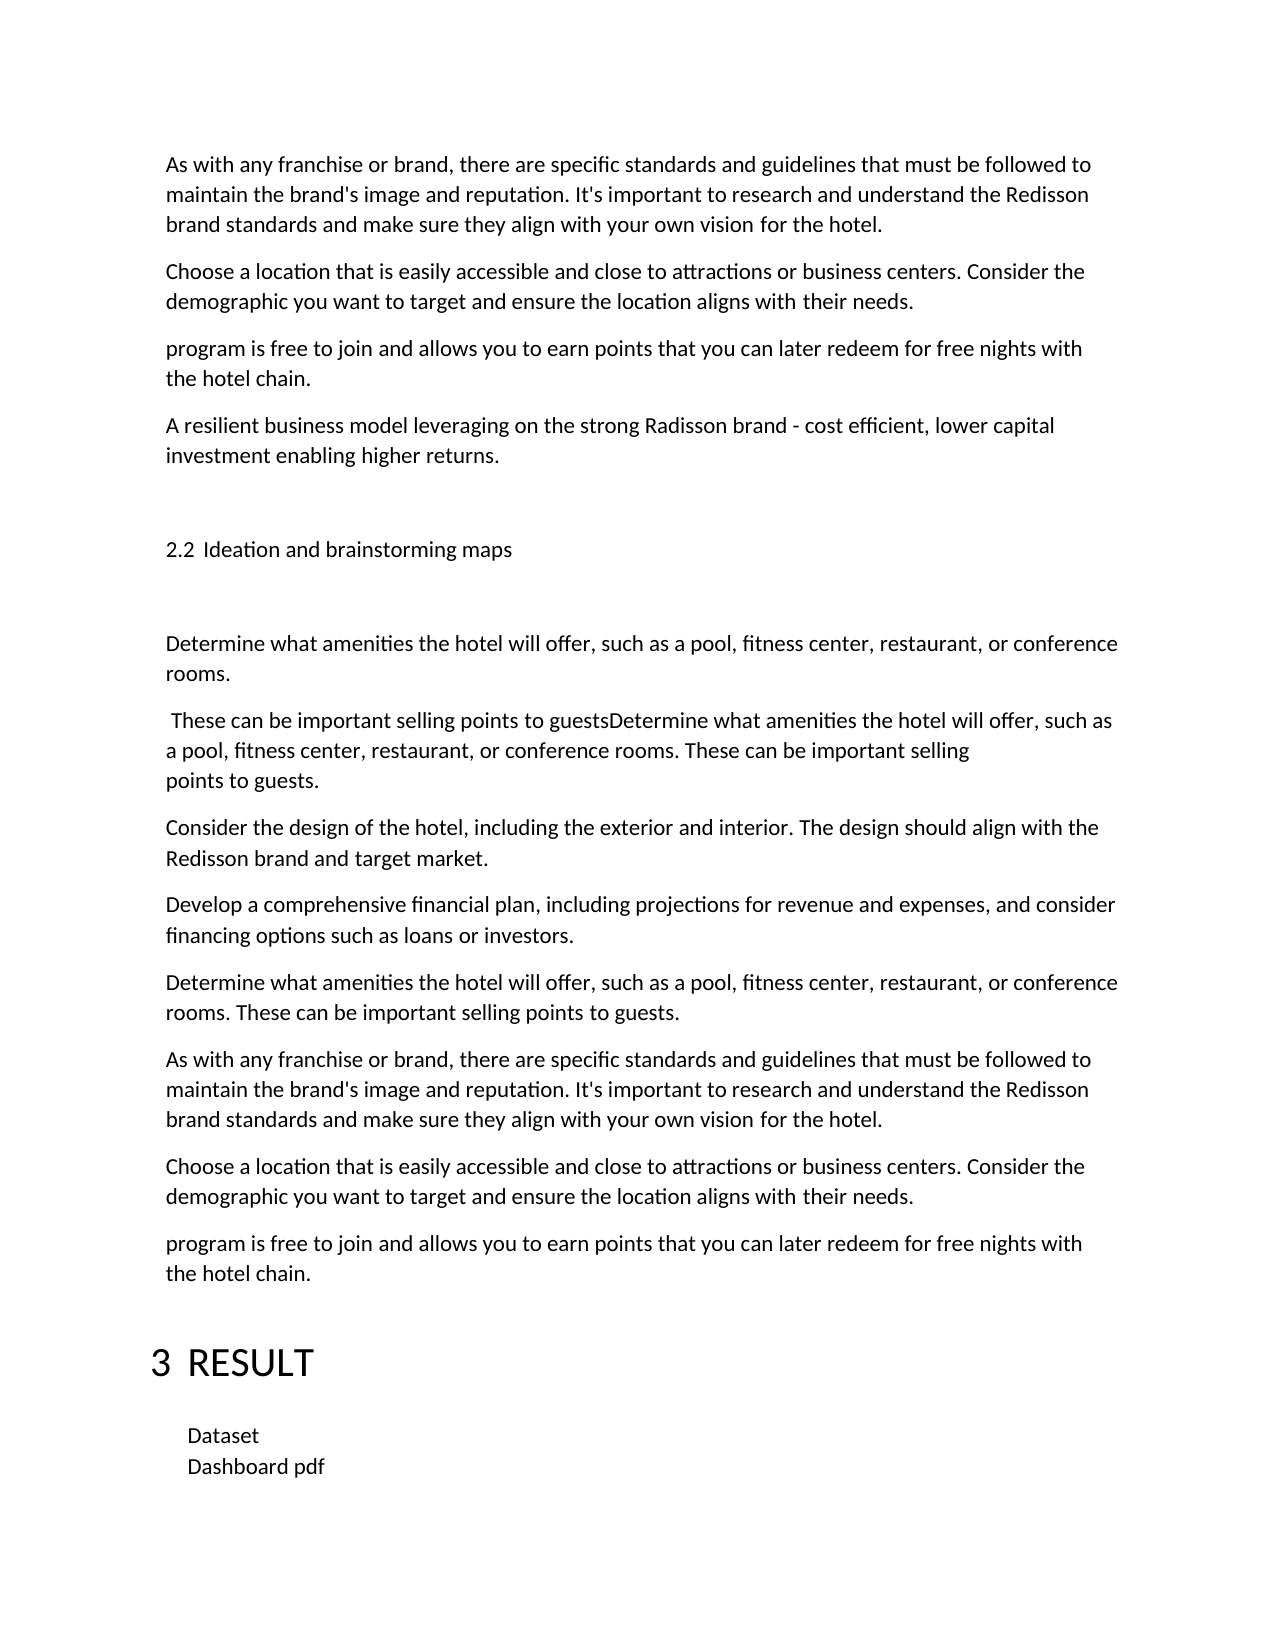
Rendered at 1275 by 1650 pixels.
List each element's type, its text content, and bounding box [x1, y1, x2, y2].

text Develop a comprehensive financial plan, including projections for revenue and expenses, and consider financing options such as loans or investors. [166, 891, 1125, 949]
text Choose a location that is easily accessible and close to attractions or business centers. Consider the demographic you want to target and ensure the location aligns with their needs. [166, 1152, 1125, 1210]
text program is free to join and allows you to earn points that you can later redeem for free nights with the hotel chain. [166, 1229, 1125, 1287]
text Consider the design of the hotel, including the exterior and interior. The design should align with the Redisson brand and target market. [166, 813, 1125, 872]
text Choose a location that is easily accessible and close to attractions or business centers. Consider the demographic you want to target and ensure the location aligns with their needs. [166, 257, 1125, 316]
text As with any franchise or brand, there are specific standards and guidelines that must be followed to maintain the brand's image and reputation. It's important to research and understand the Redisson brand standards and make sure they align with your own vision for the hotel. [166, 150, 1125, 238]
list Dashboard pdf [187, 1452, 1125, 1480]
list Dataset [187, 1422, 1125, 1449]
list Ideation and brainstorming maps [166, 535, 1125, 563]
text Determine what amenities the hotel will offer, such as a pool, fitness center, restaurant, or conference rooms. [166, 629, 1125, 687]
text Determine what amenities the hotel will offer, such as a pool, fitness center, restaurant, or conference rooms. These can be important selling points to guests. [166, 968, 1125, 1026]
text A resilient business model leveraging on the strong Radisson brand - cost efficient, lower capital investment enabling higher returns. [166, 411, 1125, 470]
list RESULT [150, 1336, 1125, 1387]
text As with any franchise or brand, there are specific standards and guidelines that must be followed to maintain the brand's image and reputation. It's important to research and understand the Redisson brand standards and make sure they align with your own vision for the hotel. [166, 1045, 1125, 1133]
text These can be important selling points to guestsDetermine what amenities the hotel will offer, such as a pool, fitness center, restaurant, or conference rooms. These can be important selling points to guests. [166, 706, 1125, 795]
text program is free to join and allows you to earn points that you can later redeem for free nights with the hotel chain. [166, 334, 1125, 393]
